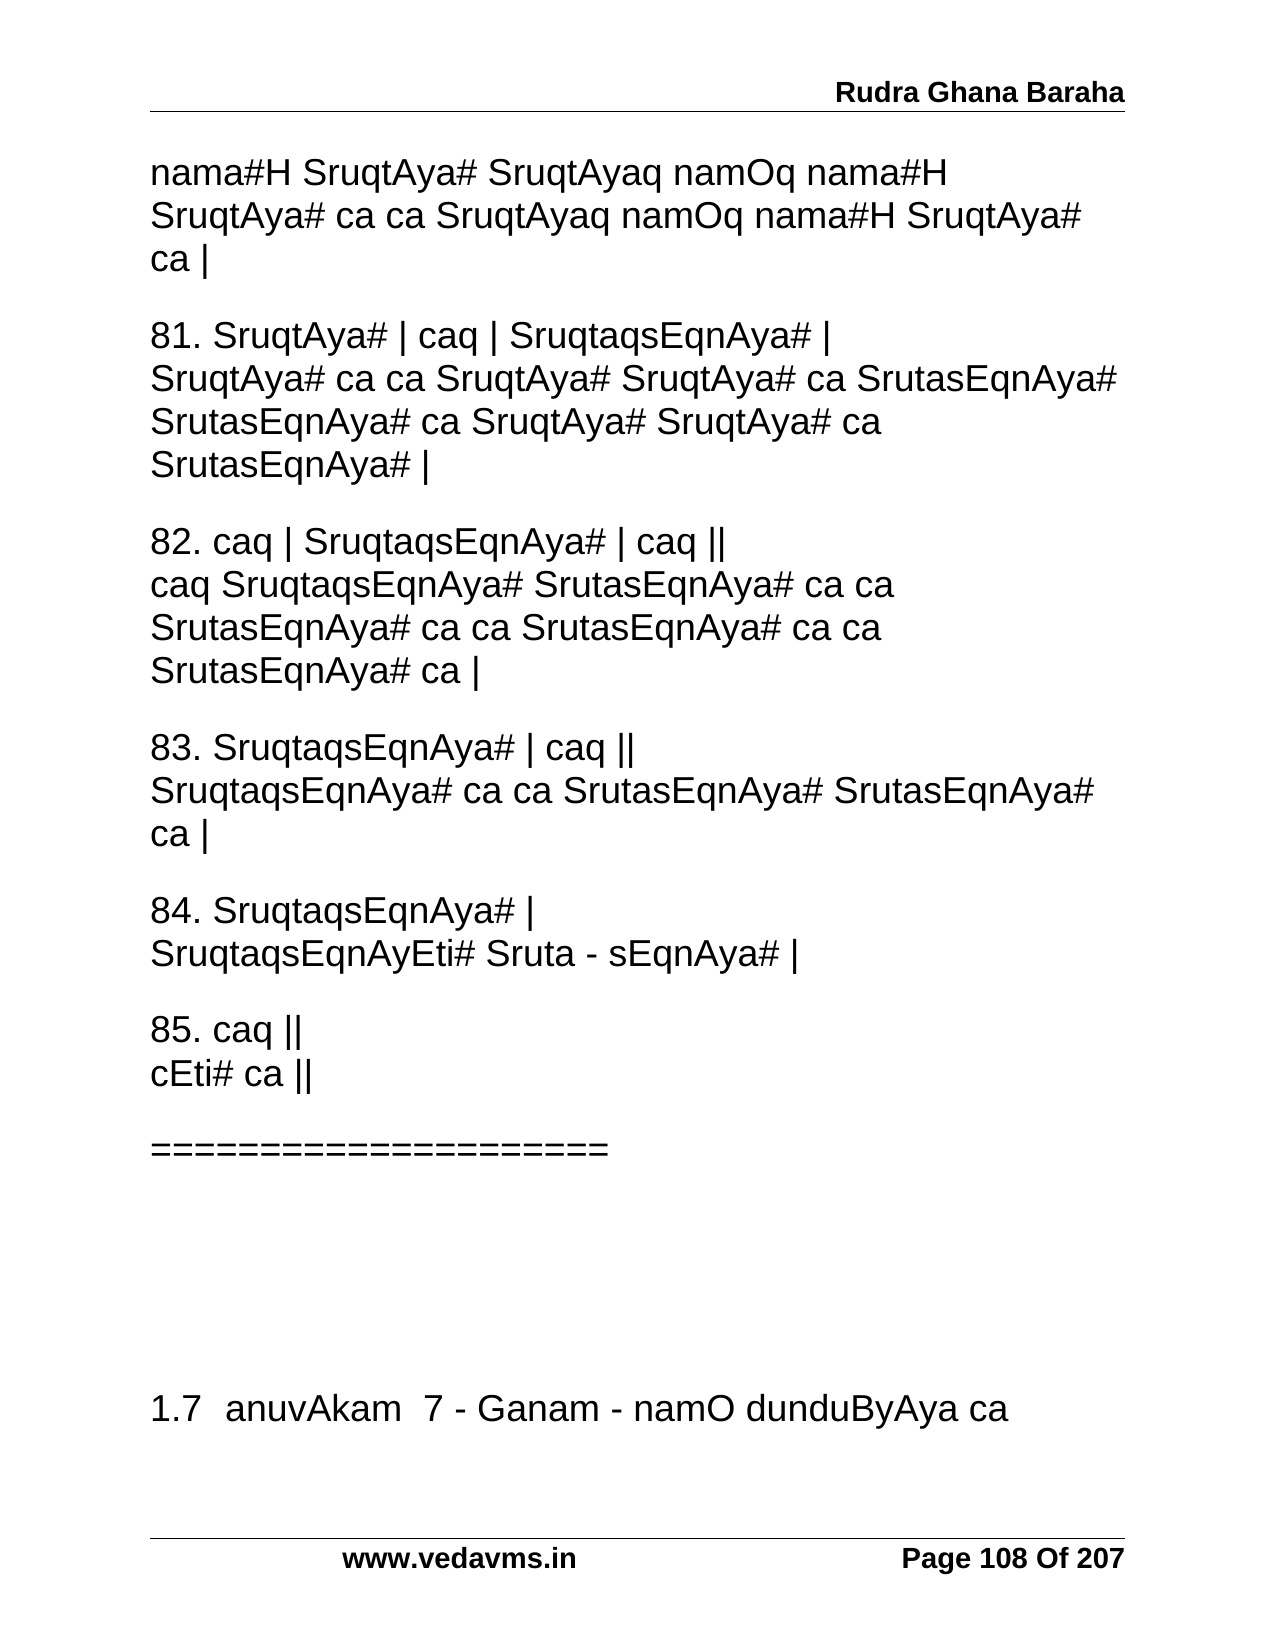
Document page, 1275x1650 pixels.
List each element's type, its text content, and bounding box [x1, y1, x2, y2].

text SruqtaqsEqnAyEti# Sruta - sEqnAya# | [150, 931, 1125, 974]
text caq SruqtaqsEqnAya# SrutasEqnAya# ca ca SrutasEqnAya# ca ca SrutasEqnAya# ca ca SrutasEqnAya# ca | [150, 562, 1125, 691]
text nama#H SruqtAya# SruqtAyaq namOq nama#H SruqtAya# ca ca SruqtAyaq namOq nama#H SruqtAya# ca | [150, 150, 1125, 279]
text cEti# ca || [150, 1051, 1125, 1094]
text SruqtaqsEqnAya# ca ca SrutasEqnAya# SrutasEqnAya# ca | [150, 768, 1125, 854]
text SruqtAya# ca ca SruqtAya# SruqtAya# ca SrutasEqnAya# SrutasEqnAya# ca SruqtAya# SruqtAya# ca SrutasEqnAya# | [150, 356, 1125, 485]
text 83. SruqtaqsEqnAya# | caq || [150, 725, 1125, 768]
text 84. SruqtaqsEqnAya# | [150, 888, 1125, 931]
text 81. SruqtAya# | caq | SruqtaqsEqnAya# | [150, 313, 1125, 356]
text 82. caq | SruqtaqsEqnAya# | caq || [150, 519, 1125, 562]
text 1.7 anuvAkam 7 - Ganam - namO dunduByAya ca [150, 1386, 1125, 1429]
text 85. caq || [150, 1008, 1125, 1051]
text ===================== [150, 1127, 1125, 1171]
